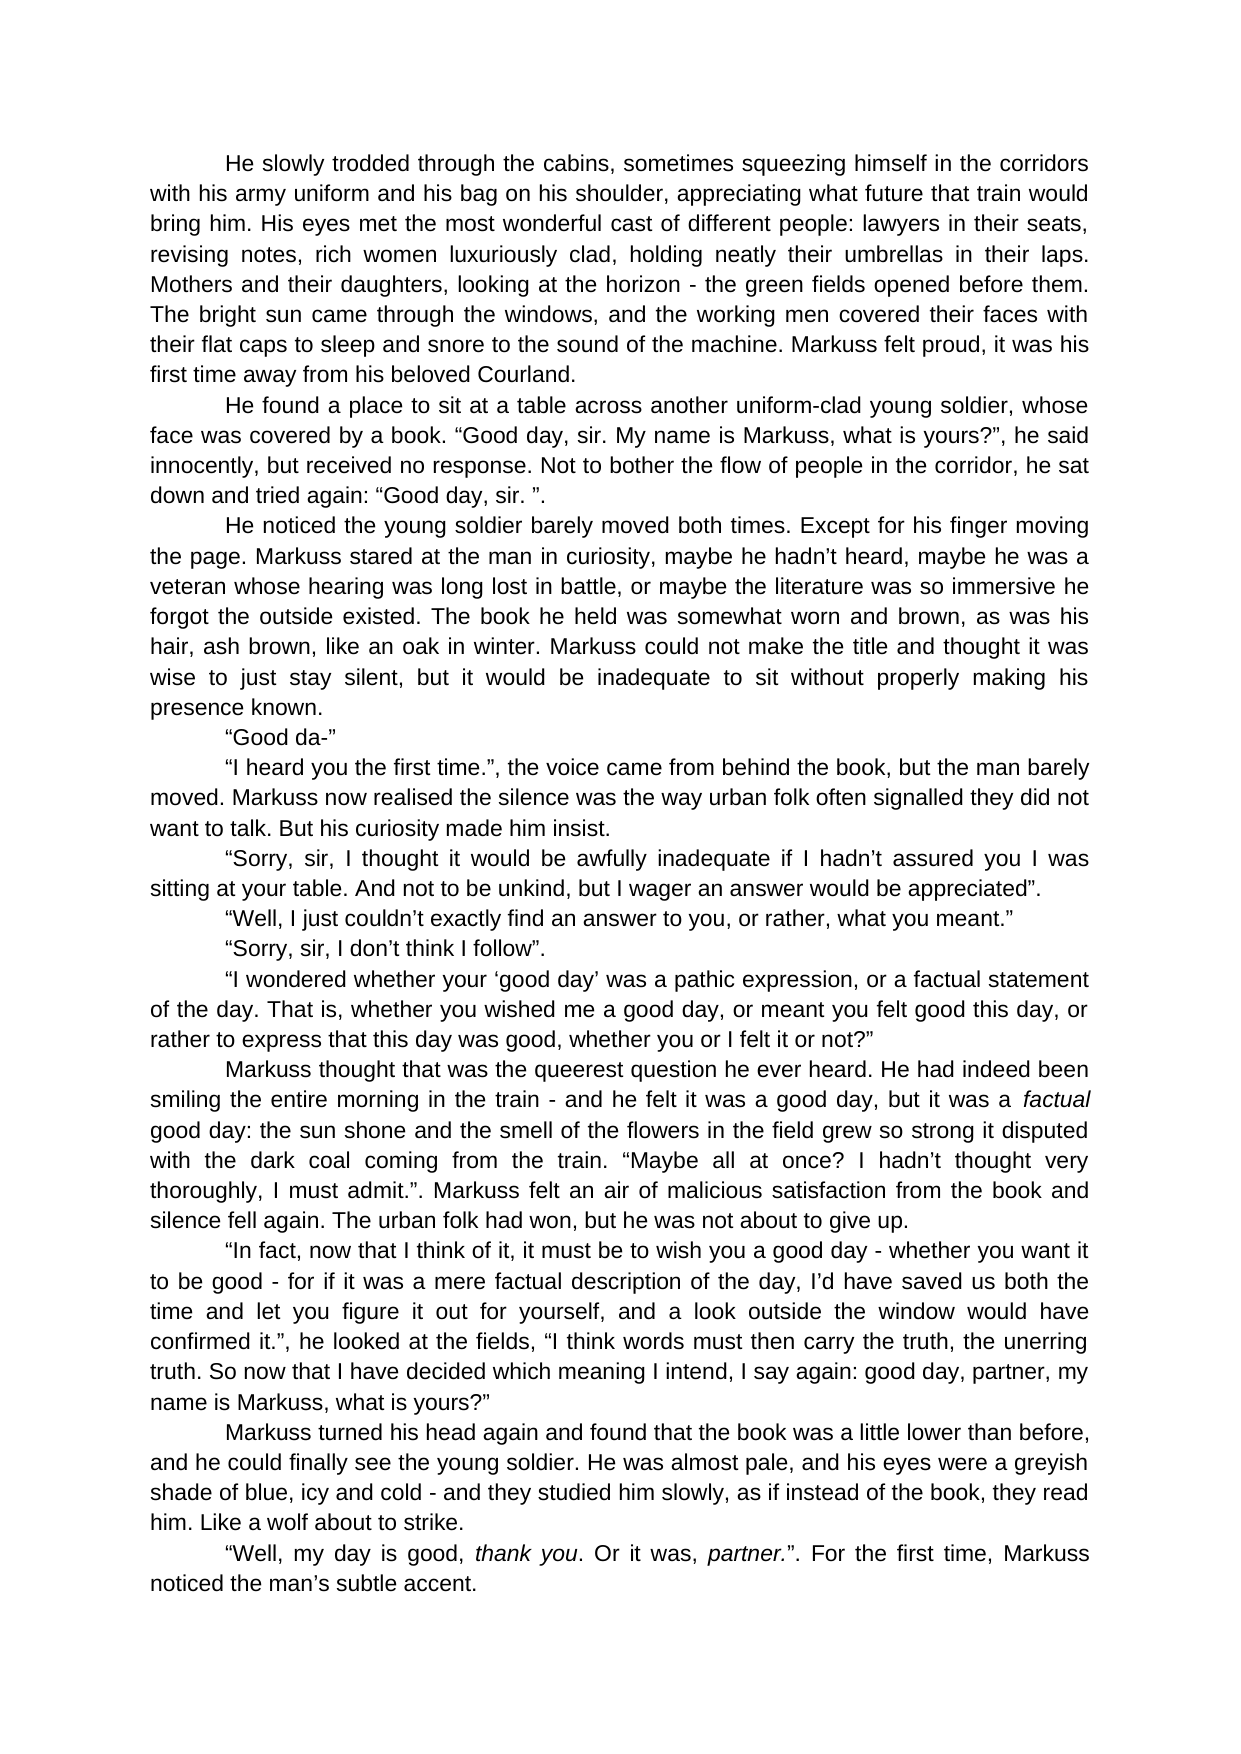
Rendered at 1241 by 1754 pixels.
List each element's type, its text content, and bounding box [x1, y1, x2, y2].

text “Good da-” [150, 724, 1090, 750]
text “Well, my day is good, thank you. Or it was, partner.”. For the first time, Markuss noticed the man’s subtle accent. [150, 1539, 1090, 1596]
text “I heard you the first time.”, the voice came from behind the book, but the man barely moved. Markuss now realised the silence was the way urban folk often signalled they did not want to talk. But his curiosity made him insist. [150, 754, 1090, 841]
text “In fact, now that I think of it, it must be to wish you a good day - whether you want it to be good - for if it was a mere factual description of the day, I’d have saved us both the time and let you figure it out for yourself, and a look outside the window would have confirmed it.”, he looked at the fields, “I think words must then carry the truth, the unerring truth. So now that I have decided which meaning I intend, I say again: good day, partner, my name is Markuss, what is yours?” [150, 1237, 1090, 1415]
text He slowly trodded through the cabins, sometimes squeezing himself in the corridors with his army uniform and his bag on his shoulder, appreciating what future that train would bring him. His eyes met the most wonderful cast of different people: lawyers in their seats, revising notes, rich women luxuriously clad, holding neatly their umbrellas in their laps. Mothers and their daughters, looking at the horizon - the green fields opened before them. The bright sun came through the windows, and the working men covered their faces with their flat caps to sleep and snore to the sound of the machine. Markuss felt proud, it was his first time away from his beloved Courland. [150, 150, 1090, 388]
text He found a place to sit at a table across another uniform-clad young soldier, whose face was covered by a book. “Good day, sir. My name is Markuss, what is yours?”, he said innocently, but received no response. Not to bother the flow of people in the corridor, he sat down and tried again: “Good day, sir. ”. [150, 392, 1090, 509]
text “I wondered whether your ‘good day’ was a pathic expression, or a factual statement of the day. That is, whether you wished me a good day, or meant you felt good this day, or rather to express that this day was good, whether you or I felt it or not?” [150, 966, 1090, 1052]
text “Sorry, sir, I don’t think I follow”. [150, 935, 1090, 962]
text Markuss turned his head again and found that the book was a little lower than before, and he could finally see the young soldier. He was almost pale, and his eyes were a greyish shade of blue, icy and cold - and they studied him slowly, as if instead of the book, they read him. Like a wolf about to strike. [150, 1419, 1090, 1536]
text “Well, I just couldn’t exactly find an answer to you, or rather, what you meant.” [150, 905, 1090, 932]
text He noticed the young soldier barely moved both times. Except for his finger moving the page. Markuss stared at the man in curiosity, maybe he hadn’t heard, maybe he was a veteran whose hearing was long lost in battle, or maybe the literature was so immersive he forgot the outside existed. The book he held was somewhat worn and brown, as was his hair, ash brown, like an oak in winter. Markuss could not make the title and thought it was wise to just stay silent, but it would be inadequate to sit without properly making his presence known. [150, 512, 1090, 720]
text “Sorry, sir, I thought it would be awfully inadequate if I hadn’t assured you I was sitting at your table. And not to be unkind, but I wager an answer would be appreciated”. [150, 845, 1090, 901]
text Markuss thought that was the queerest question he ever heard. He had indeed been smiling the entire morning in the train - and he felt it was a good day, but it was a factual good day: the sun shone and the smell of the flowers in the field grew so strong it disputed with the dark coal coming from the train. “Maybe all at once? I hadn’t thought very thoroughly, I must admit.”. Markuss felt an air of malicious satisfaction from the book and silence fell again. The urban folk had won, but he was not about to give up. [150, 1056, 1090, 1234]
